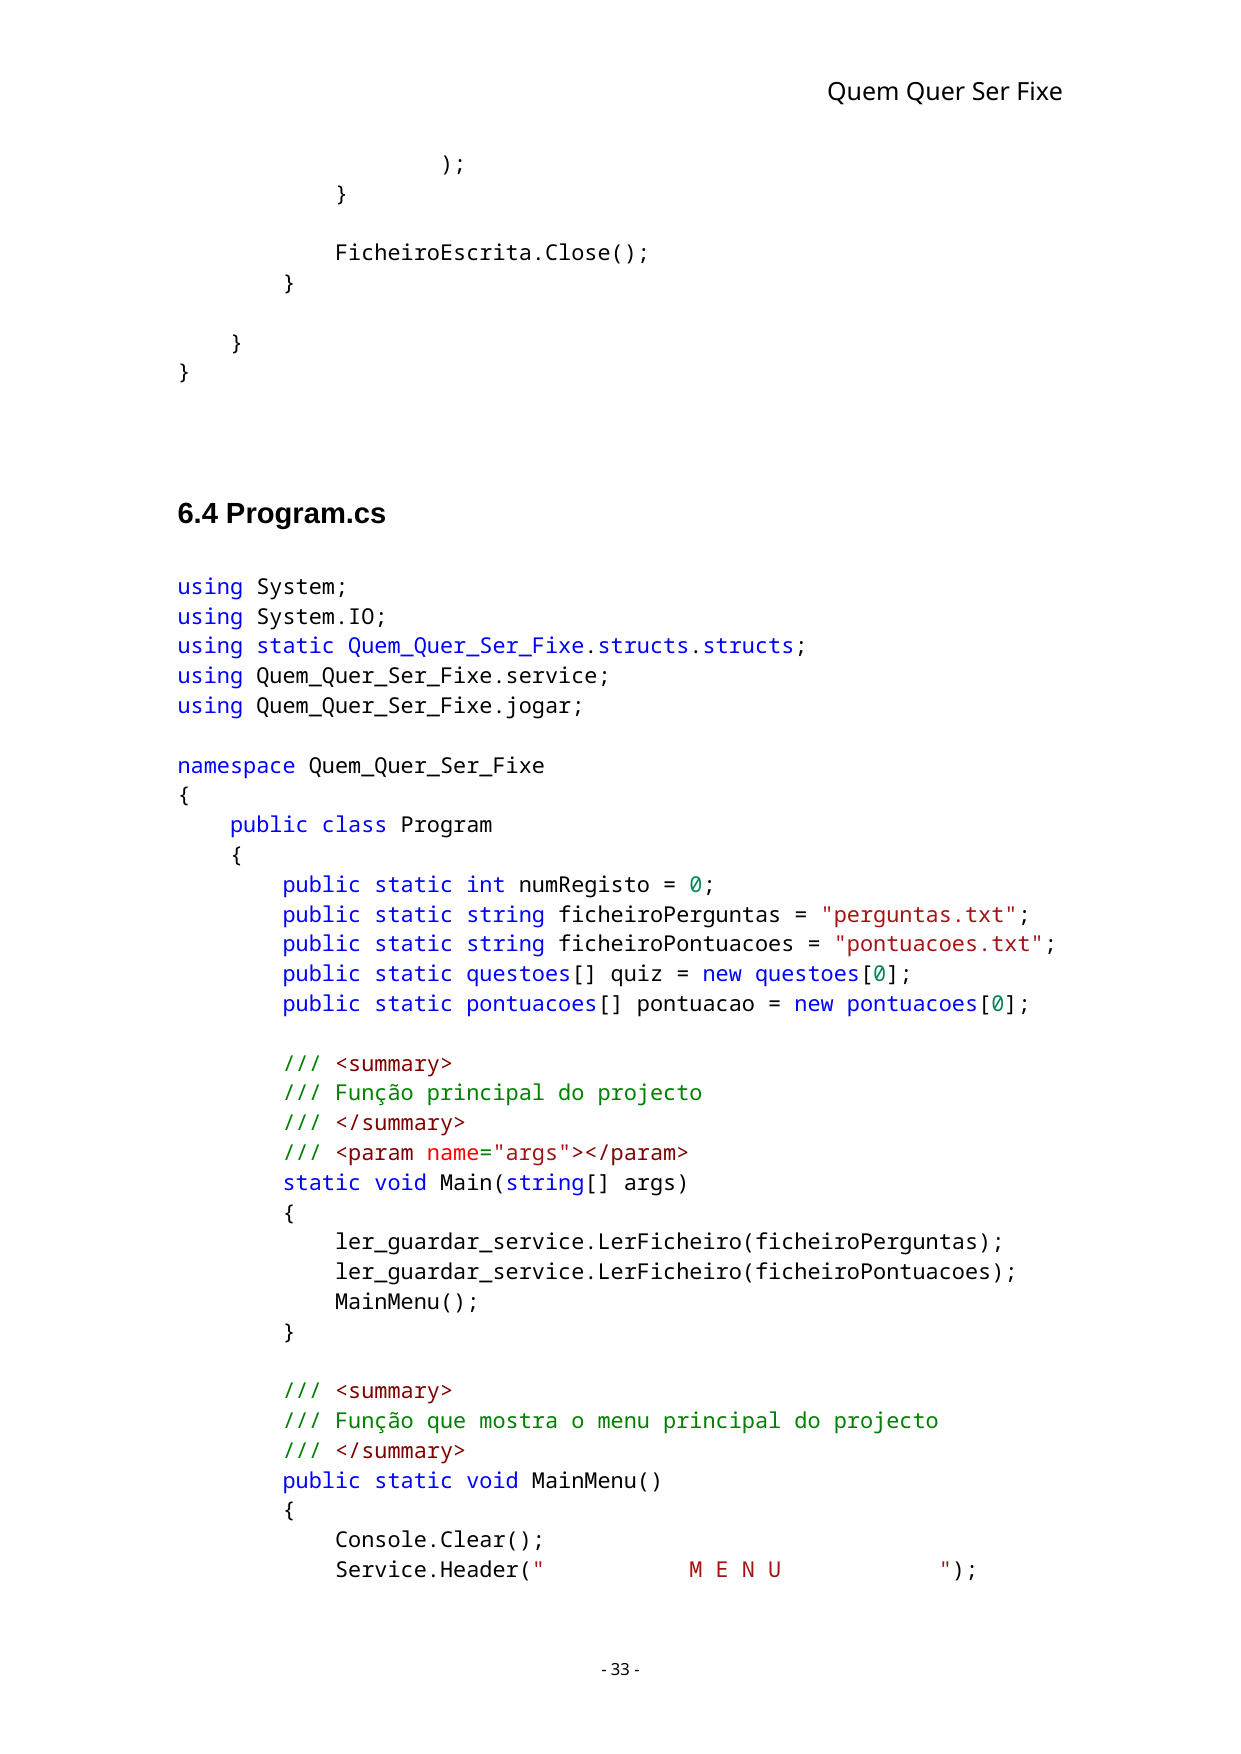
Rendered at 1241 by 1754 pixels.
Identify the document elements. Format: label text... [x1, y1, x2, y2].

text public static questoes[] quiz = new questoes[0]; [177, 958, 1063, 988]
text Console.Clear(); [177, 1524, 1063, 1554]
text } [177, 177, 1063, 207]
text ler_guardar_service.LerFicheiro(ficheiroPontuacoes); [177, 1256, 1063, 1286]
text public class Program [177, 809, 1063, 839]
text /// <summary> [177, 1048, 1063, 1077]
text } [177, 1316, 1063, 1346]
text ler_guardar_service.LerFicheiro(ficheiroPerguntas); [177, 1226, 1063, 1256]
text ); [177, 148, 1063, 177]
text /// </summary> [177, 1435, 1063, 1465]
text } [177, 267, 1063, 297]
text static void Main(string[] args) [177, 1167, 1063, 1197]
text using Quem_Quer_Ser_Fixe.jogar; [177, 690, 1063, 720]
text FicheiroEscrita.Close(); [177, 237, 1063, 267]
text public static pontuacoes[] pontuacao = new pontuacoes[0]; [177, 988, 1063, 1018]
text namespace Quem_Quer_Ser_Fixe [177, 750, 1063, 779]
text /// Função que mostra o menu principal do projecto [177, 1405, 1063, 1435]
text /// </summary> [177, 1107, 1063, 1137]
text public static string ficheiroPerguntas = "perguntas.txt"; [177, 899, 1063, 928]
text /// Função principal do projecto [177, 1077, 1063, 1107]
text { [177, 1197, 1063, 1226]
text MainMenu(); [177, 1286, 1063, 1316]
text { [177, 839, 1063, 869]
text { [177, 779, 1063, 809]
text public static int numRegisto = 0; [177, 869, 1063, 899]
text Service.Header(" M E N U "); [177, 1554, 1063, 1584]
text using Quem_Quer_Ser_Fixe.service; [177, 660, 1063, 690]
text using System; [177, 571, 1063, 601]
text public static string ficheiroPontuacoes = "pontuacoes.txt"; [177, 928, 1063, 958]
text using System.IO; [177, 601, 1063, 631]
text public static void MainMenu() [177, 1465, 1063, 1494]
text } [177, 356, 1063, 386]
text } [177, 326, 1063, 356]
text /// <summary> [177, 1375, 1063, 1405]
text using static Quem_Quer_Ser_Fixe.structs.structs; [177, 631, 1063, 660]
subtitle 6.4 Program.cs [177, 496, 1063, 529]
text { [177, 1494, 1063, 1524]
text /// <param name="args"></param> [177, 1137, 1063, 1167]
